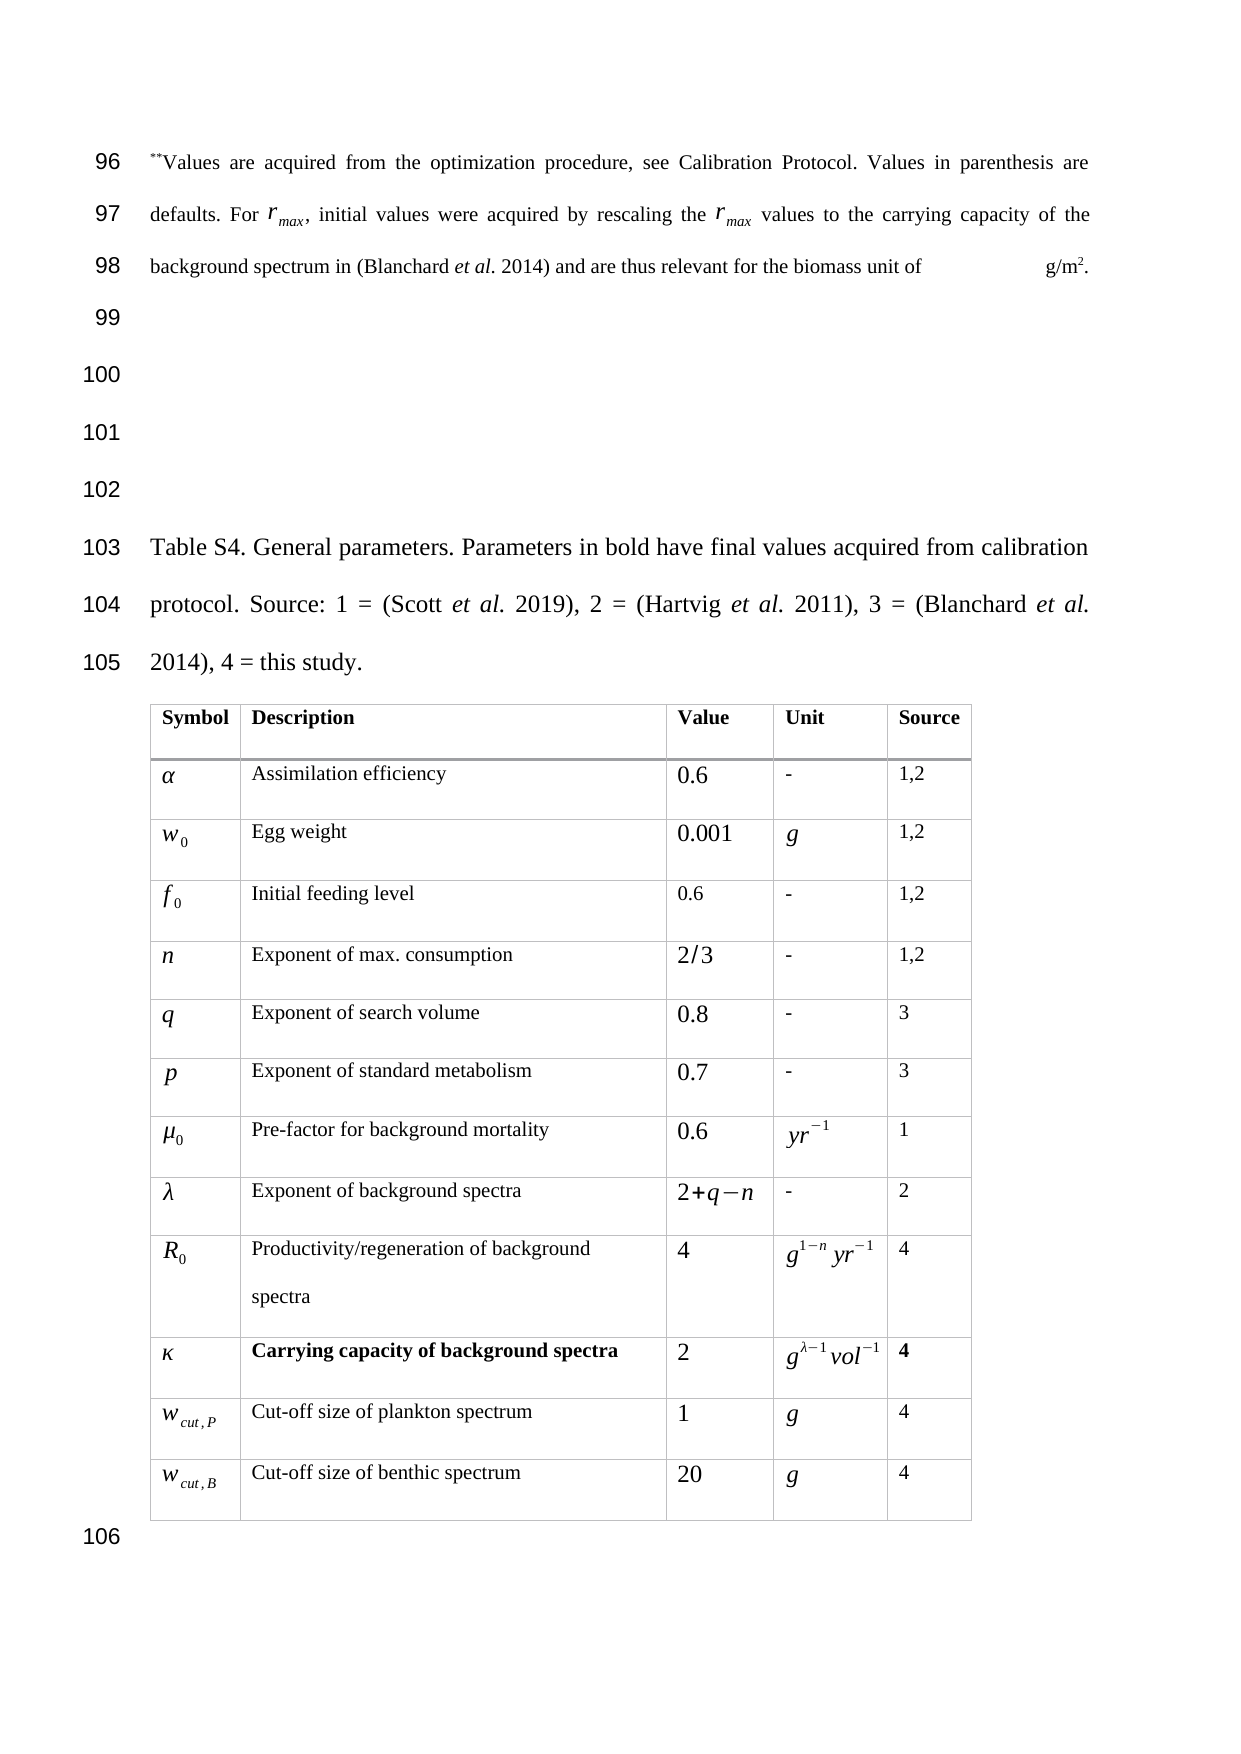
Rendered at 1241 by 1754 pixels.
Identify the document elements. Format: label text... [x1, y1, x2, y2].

table_cell [151, 1338, 240, 1398]
table_cell [667, 1338, 773, 1398]
table_cell Egg weight [241, 820, 666, 879]
table_cell [151, 1059, 240, 1116]
table_cell [667, 1000, 773, 1057]
table_cell 2 [888, 1178, 971, 1235]
table_cell Assimilation efficiency [241, 761, 666, 818]
table_cell 1 [888, 1117, 971, 1177]
table_cell Productivity/regeneration of background spectra [241, 1236, 666, 1337]
table_cell [774, 820, 887, 879]
table_cell 4 [888, 1460, 971, 1520]
table_cell 1,2 [888, 881, 971, 941]
table_cell [667, 1178, 773, 1235]
table_header Value [667, 705, 773, 758]
table_cell [151, 1460, 240, 1520]
table_cell Cut-off size of plankton spectrum [241, 1399, 666, 1459]
table_cell [774, 1117, 887, 1177]
table_cell [774, 1399, 887, 1459]
table_cell - [774, 942, 887, 999]
table_cell 3 [888, 1000, 971, 1057]
table_cell 1,2 [888, 820, 971, 879]
table_cell Initial feeding level [241, 881, 666, 941]
table_cell Exponent of background spectra [241, 1178, 666, 1235]
table_header Source [888, 705, 971, 758]
table_cell [774, 1236, 887, 1337]
table_cell [667, 942, 773, 999]
table_header Symbol [151, 705, 240, 758]
table_cell [151, 1399, 240, 1459]
table_cell - [774, 761, 887, 818]
table_cell Exponent of search volume [241, 1000, 666, 1057]
table_cell Exponent of max. consumption [241, 942, 666, 999]
text Table S4. General parameters. Parameters in bold have final values acquired from calibration protocol. Source: 1 = (Scott et al. 2019), 2 = (Hartvig et al. 2011), 3 = (Blanchard et al. 2014), 4 = this study. [150, 532, 1090, 675]
table_cell [667, 1399, 773, 1459]
table_cell [774, 1460, 887, 1520]
table_cell [151, 942, 240, 999]
table_cell - [774, 1000, 887, 1057]
table_cell [667, 1460, 773, 1520]
table_cell [151, 1000, 240, 1057]
table_cell Exponent of standard metabolism [241, 1059, 666, 1116]
table_cell [774, 1338, 887, 1398]
table_cell [151, 1117, 240, 1177]
table_cell 4 [888, 1236, 971, 1337]
table_cell [667, 1236, 773, 1337]
table_cell - [774, 1178, 887, 1235]
table_cell [667, 1059, 773, 1116]
table_cell [151, 881, 240, 941]
table_cell - [774, 1059, 887, 1116]
table_cell 1,2 [888, 942, 971, 999]
table_header Unit [774, 705, 887, 758]
table_cell 3 [888, 1059, 971, 1116]
table_cell Pre-factor for background mortality [241, 1117, 666, 1177]
table_cell [151, 761, 240, 818]
table_header Description [241, 705, 666, 758]
table_cell [667, 1117, 773, 1177]
table_cell - [774, 881, 887, 941]
table_cell [151, 1236, 240, 1337]
table_cell [151, 820, 240, 879]
table_cell 0.6 [667, 881, 773, 941]
table_cell Cut-off size of benthic spectrum [241, 1460, 666, 1520]
text **Values are acquired from the optimization procedure, see Calibration Protocol. Values in parenthesis are defaults. For , initial values were acquired by rescaling the values to the carrying capacity of the background spectrum in (Blanchard et al. 2014) and are thus relevant for the biomass unit of g/m2. [150, 150, 1090, 278]
table_cell 4 [888, 1338, 971, 1398]
table_cell Carrying capacity of background spectra [241, 1338, 666, 1398]
table_cell [151, 1178, 240, 1235]
table_cell [667, 761, 773, 818]
table_cell 4 [888, 1399, 971, 1459]
table_cell 1,2 [888, 761, 971, 818]
table_cell [667, 820, 773, 879]
